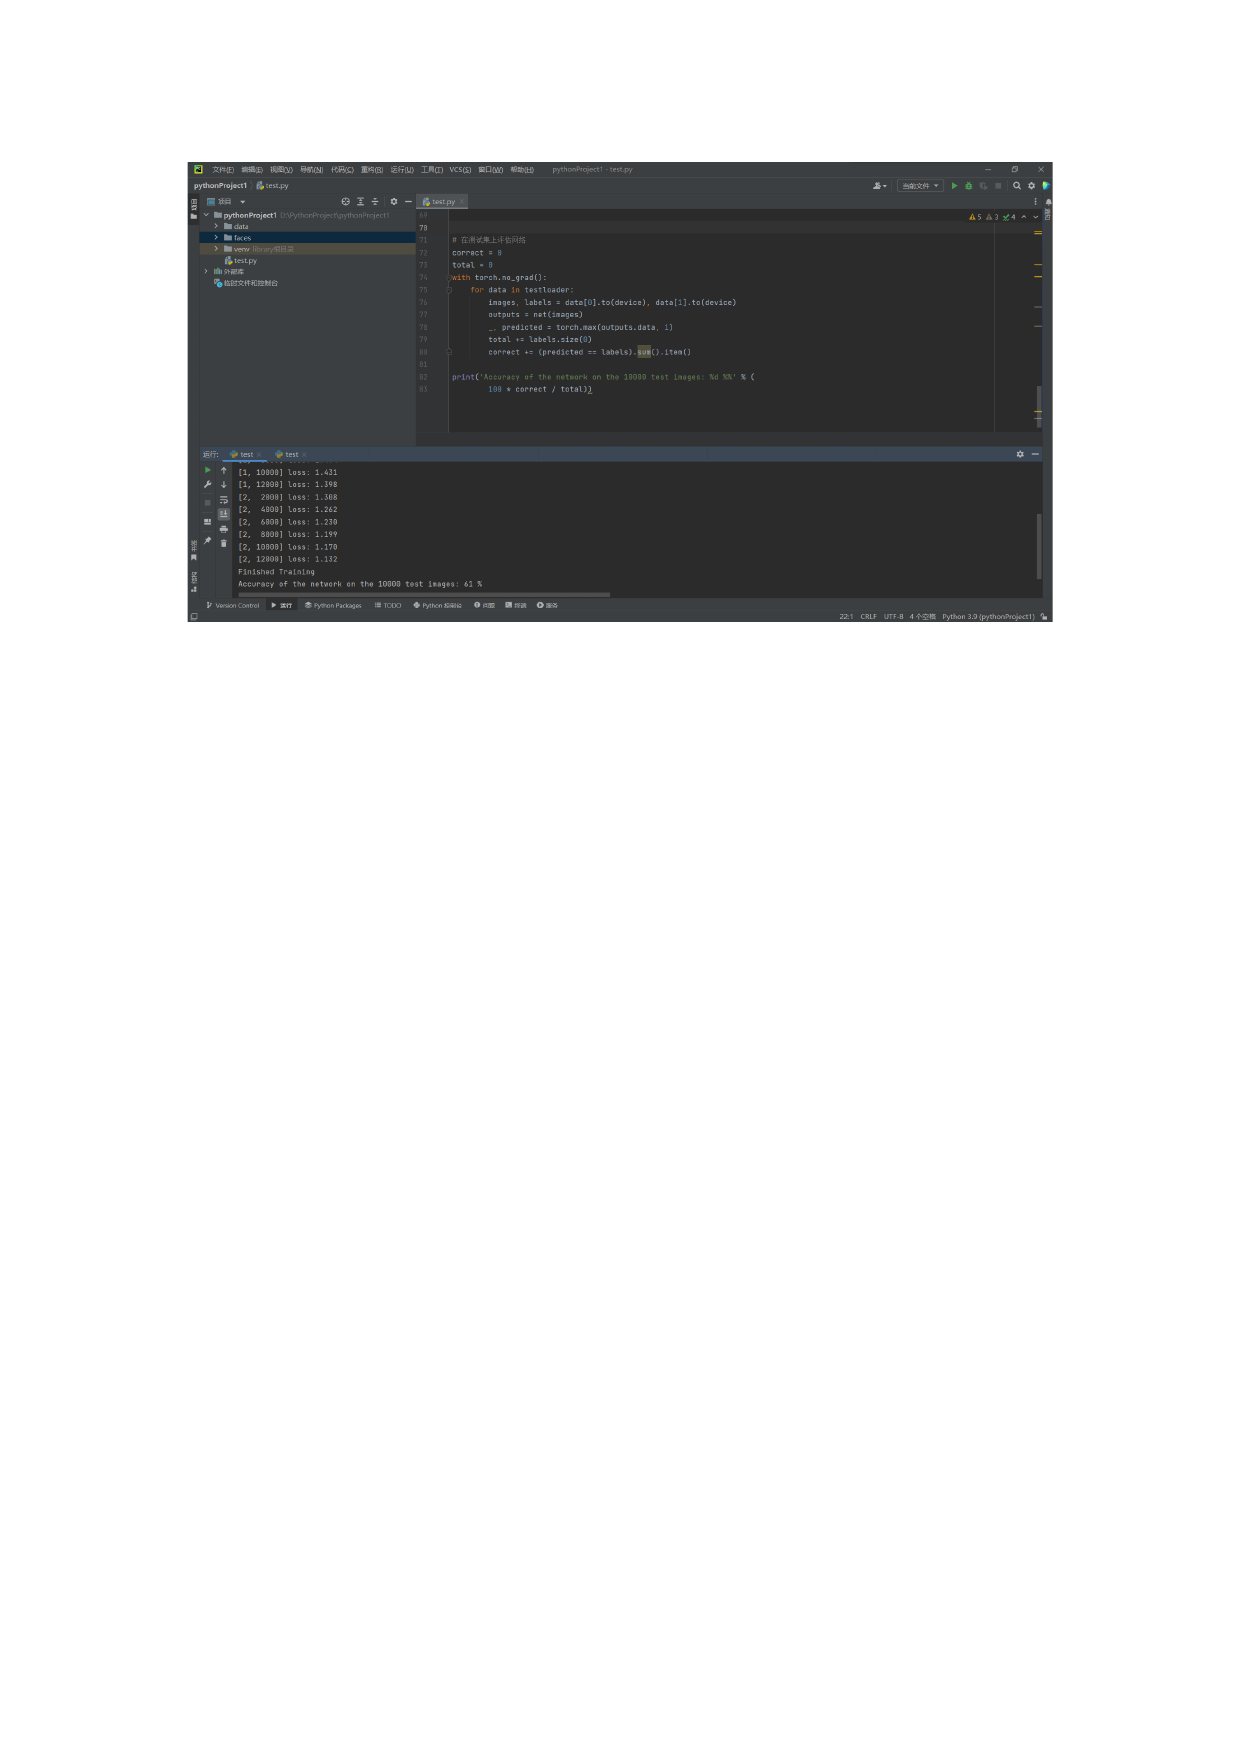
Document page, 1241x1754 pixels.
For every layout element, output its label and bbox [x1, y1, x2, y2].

picture [187, 162, 1053, 622]
